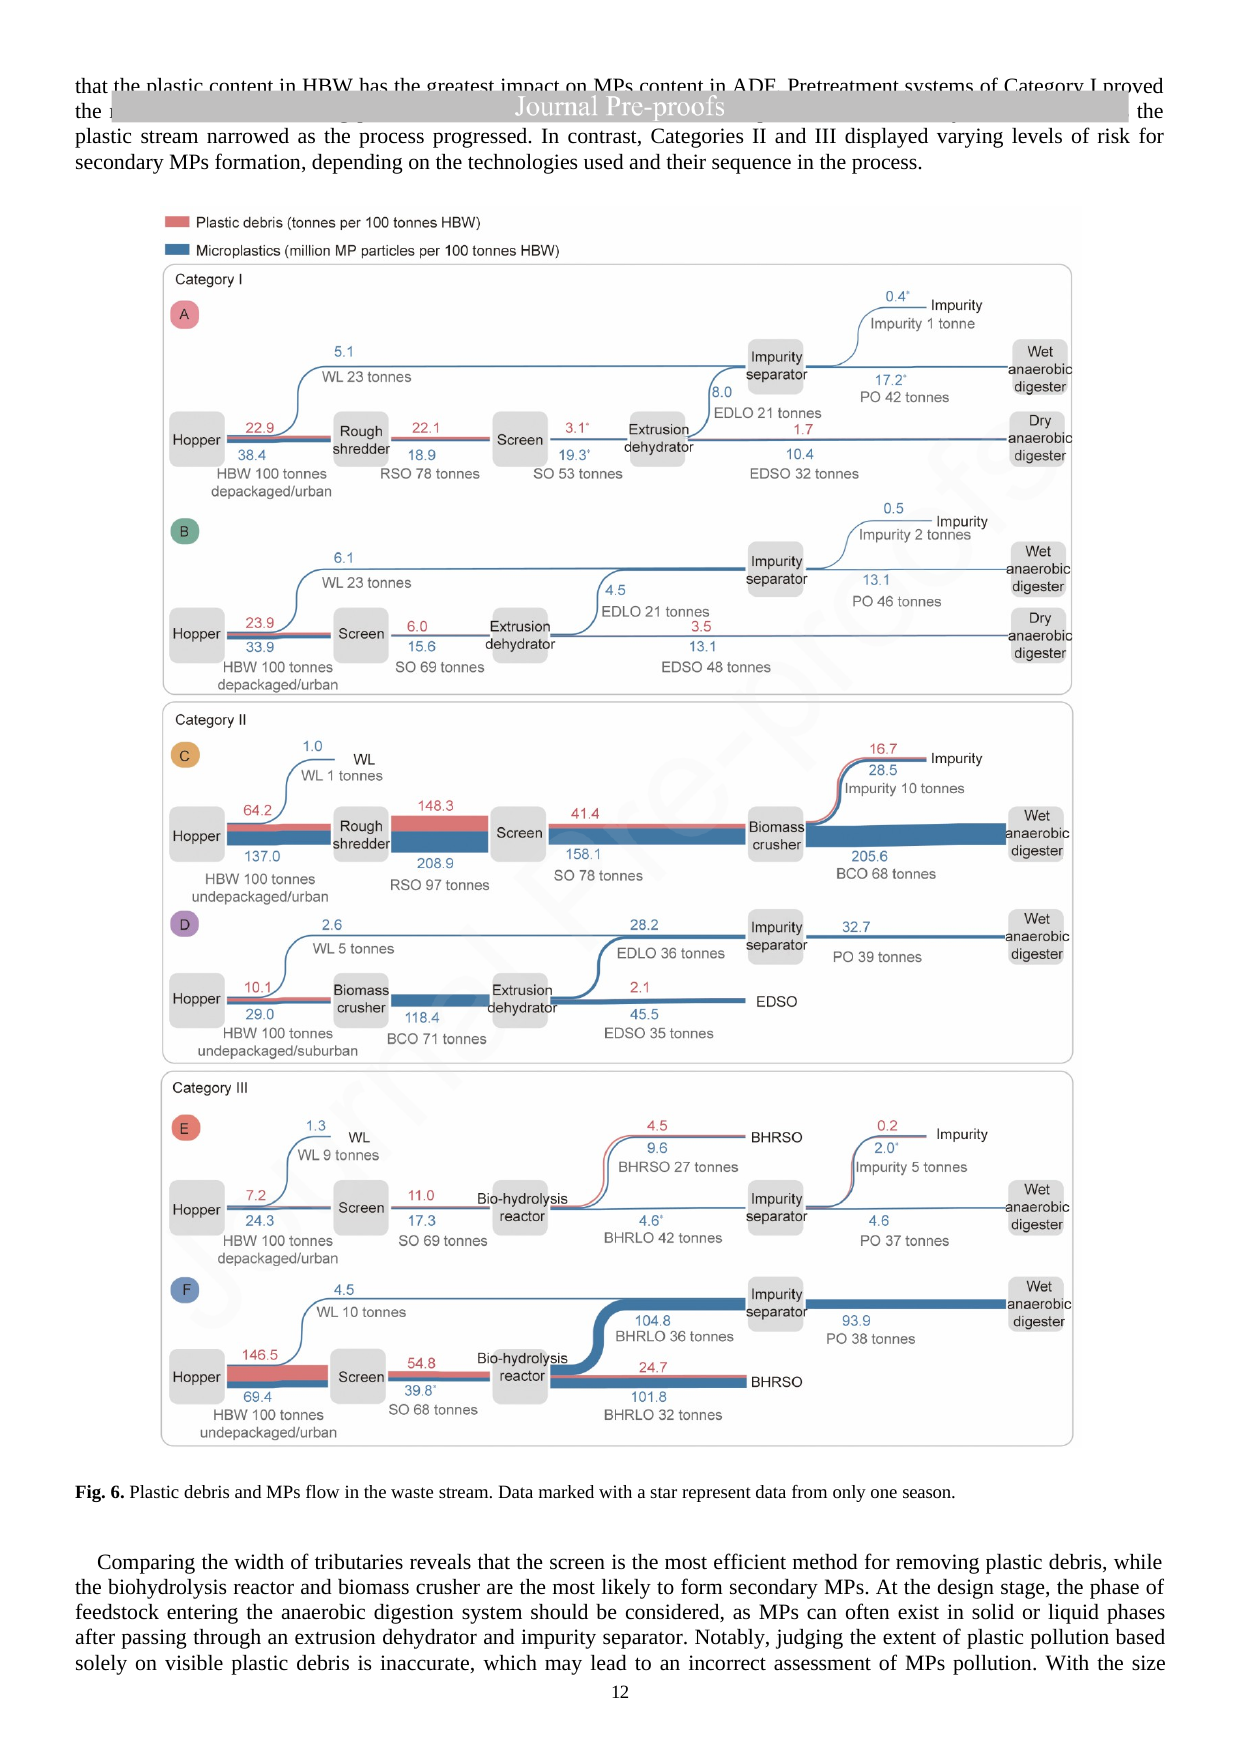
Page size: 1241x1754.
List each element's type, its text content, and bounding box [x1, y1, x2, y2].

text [75, 1549, 1166, 1675]
text that the plastic content in HBW has the greatest impact on MPs content in ADF. Pretreatment systems of Category I proved the most effective at removing plastic contaminants and showed the lowest potential for secondary MPs formation as the plastic stream narrowed as the process progressed. In contrast, Categories II and III displayed varying levels of risk for secondary MPs formation, depending on the technologies used and their sequence in the process. [75, 73, 1166, 174]
picture [160, 206, 1082, 1448]
text Fig. 6. Plastic debris and MPs flow in the waste stream. Data marked with a star represent data from only one season. [75, 1481, 1182, 1502]
picture [515, 95, 724, 121]
